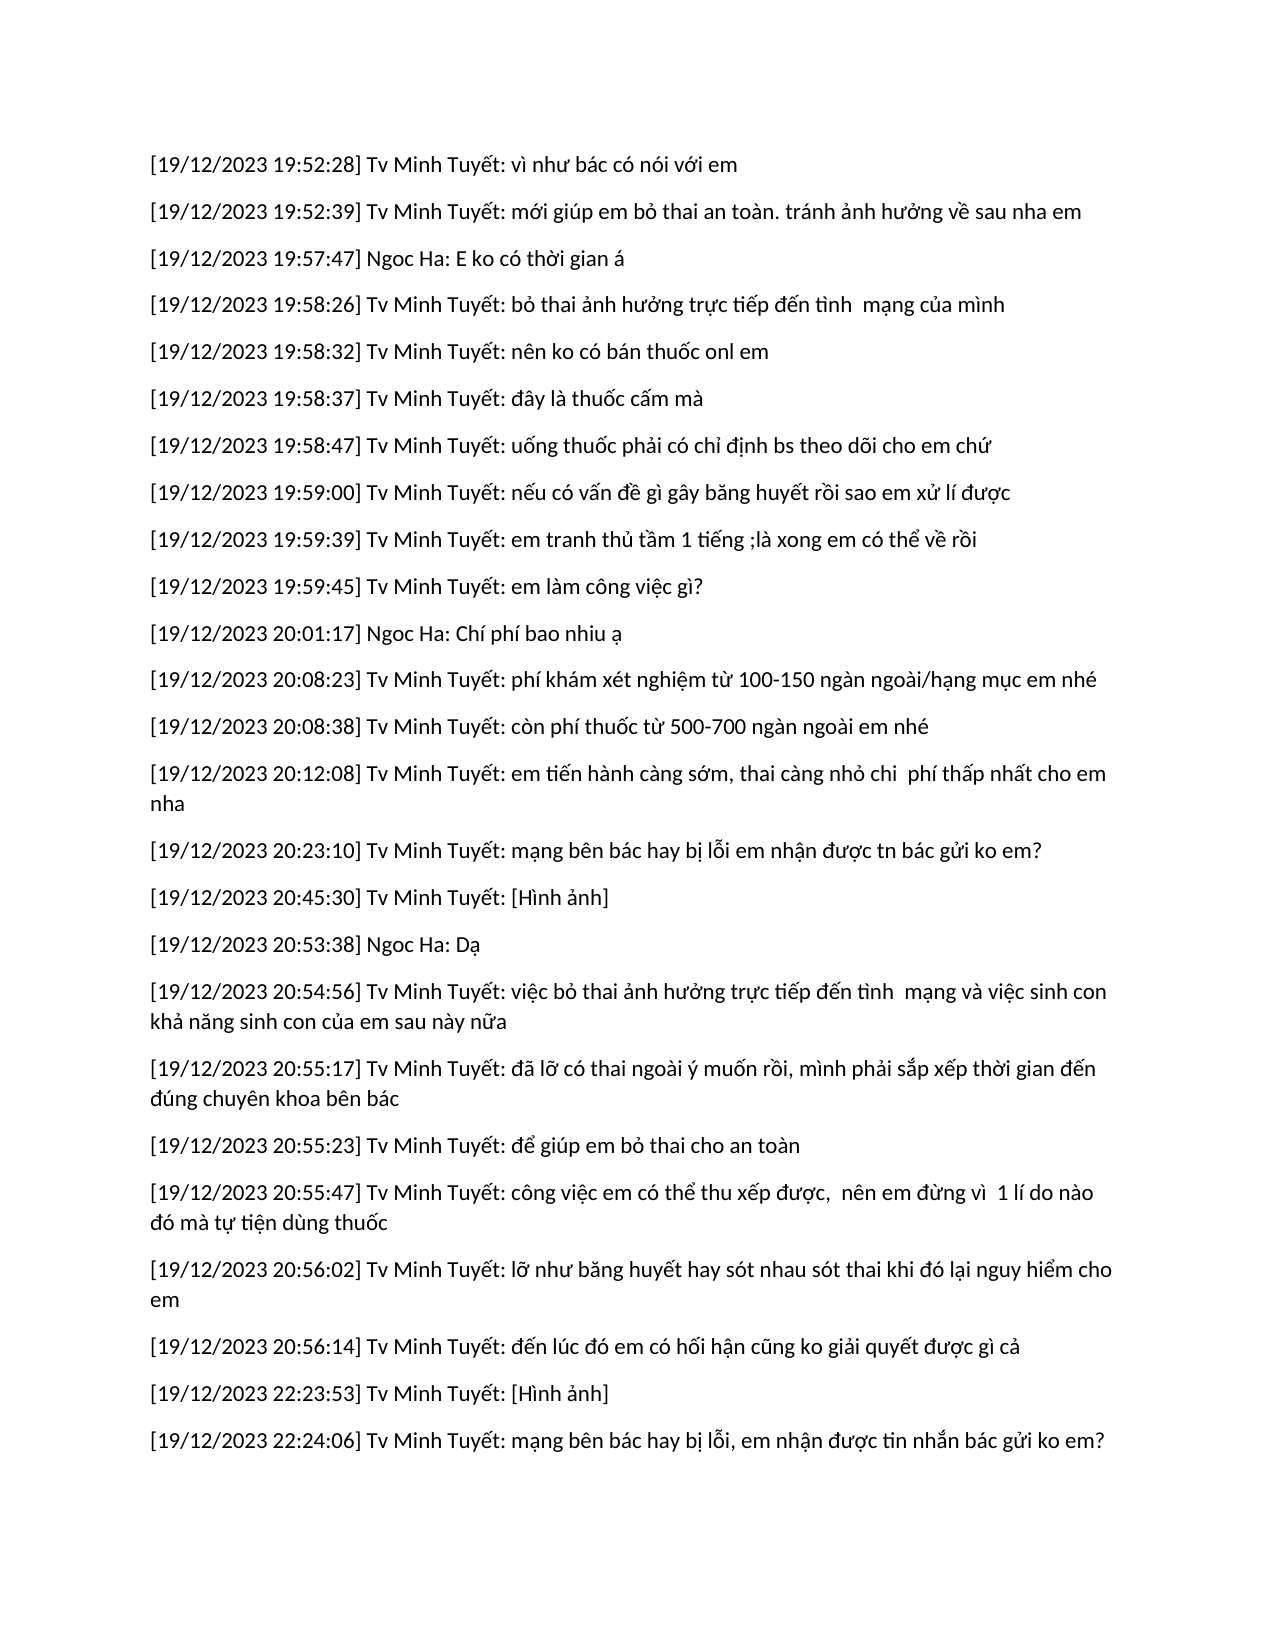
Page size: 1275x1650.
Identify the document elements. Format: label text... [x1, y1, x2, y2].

text [19/12/2023 19:58:26] Tv Minh Tuyết: bỏ thai ảnh hưởng trực tiếp đến tình mạng của mình [150, 291, 1125, 319]
text [19/12/2023 20:54:56] Tv Minh Tuyết: việc bỏ thai ảnh hưởng trực tiếp đến tình mạng và việc sinh con khả năng sinh con của em sau này nữa [150, 977, 1125, 1035]
text [19/12/2023 19:59:00] Tv Minh Tuyết: nếu có vấn đề gì gây băng huyết rồi sao em xử lí được [150, 478, 1125, 506]
text [19/12/2023 20:55:23] Tv Minh Tuyết: để giúp em bỏ thai cho an toàn [150, 1131, 1125, 1159]
text [19/12/2023 20:53:38] Ngoc Ha: Dạ [150, 930, 1125, 958]
text [19/12/2023 20:23:10] Tv Minh Tuyết: mạng bên bác hay bị lỗi em nhận được tn bác gửi ko em? [150, 836, 1125, 864]
text [19/12/2023 20:45:30] Tv Minh Tuyết: [Hình ảnh] [150, 883, 1125, 911]
text [19/12/2023 19:59:45] Tv Minh Tuyết: em làm công việc gì? [150, 572, 1125, 600]
text [19/12/2023 20:56:02] Tv Minh Tuyết: lỡ như băng huyết hay sót nhau sót thai khi đó lại nguy hiểm cho em [150, 1255, 1125, 1313]
text [19/12/2023 19:52:28] Tv Minh Tuyết: vì như bác có nói với em [150, 150, 1125, 178]
text [19/12/2023 20:55:47] Tv Minh Tuyết: công việc em có thể thu xếp được, nên em đừng vì 1 lí do nào đó mà tự tiện dùng thuốc [150, 1178, 1125, 1236]
text [19/12/2023 19:52:39] Tv Minh Tuyết: mới giúp em bỏ thai an toàn. tránh ảnh hưởng về sau nha em [150, 197, 1125, 225]
text [19/12/2023 22:24:06] Tv Minh Tuyết: mạng bên bác hay bị lỗi, em nhận được tin nhắn bác gửi ko em? [150, 1426, 1125, 1454]
text [19/12/2023 20:08:23] Tv Minh Tuyết: phí khám xét nghiệm từ 100-150 ngàn ngoài/hạng mục em nhé [150, 666, 1125, 694]
text [19/12/2023 22:23:53] Tv Minh Tuyết: [Hình ảnh] [150, 1379, 1125, 1407]
text [19/12/2023 20:12:08] Tv Minh Tuyết: em tiến hành càng sớm, thai càng nhỏ chi phí thấp nhất cho em nha [150, 759, 1125, 818]
text [19/12/2023 19:58:32] Tv Minh Tuyết: nên ko có bán thuốc onl em [150, 337, 1125, 366]
text [19/12/2023 19:58:37] Tv Minh Tuyết: đây là thuốc cấm mà [150, 384, 1125, 412]
text [19/12/2023 20:08:38] Tv Minh Tuyết: còn phí thuốc từ 500-700 ngàn ngoài em nhé [150, 712, 1125, 741]
text [19/12/2023 20:01:17] Ngoc Ha: Chí phí bao nhiu ạ [150, 619, 1125, 647]
text [19/12/2023 19:58:47] Tv Minh Tuyết: uống thuốc phải có chỉ định bs theo dõi cho em chứ [150, 431, 1125, 459]
text [19/12/2023 19:57:47] Ngoc Ha: E ko có thời gian á [150, 244, 1125, 272]
text [19/12/2023 19:59:39] Tv Minh Tuyết: em tranh thủ tầm 1 tiếng ;là xong em có thể về rồi [150, 525, 1125, 553]
text [19/12/2023 20:55:17] Tv Minh Tuyết: đã lỡ có thai ngoài ý muốn rồi, mình phải sắp xếp thời gian đến đúng chuyên khoa bên bác [150, 1054, 1125, 1112]
text [19/12/2023 20:56:14] Tv Minh Tuyết: đến lúc đó em có hối hận cũng ko giải quyết được gì cả [150, 1332, 1125, 1360]
